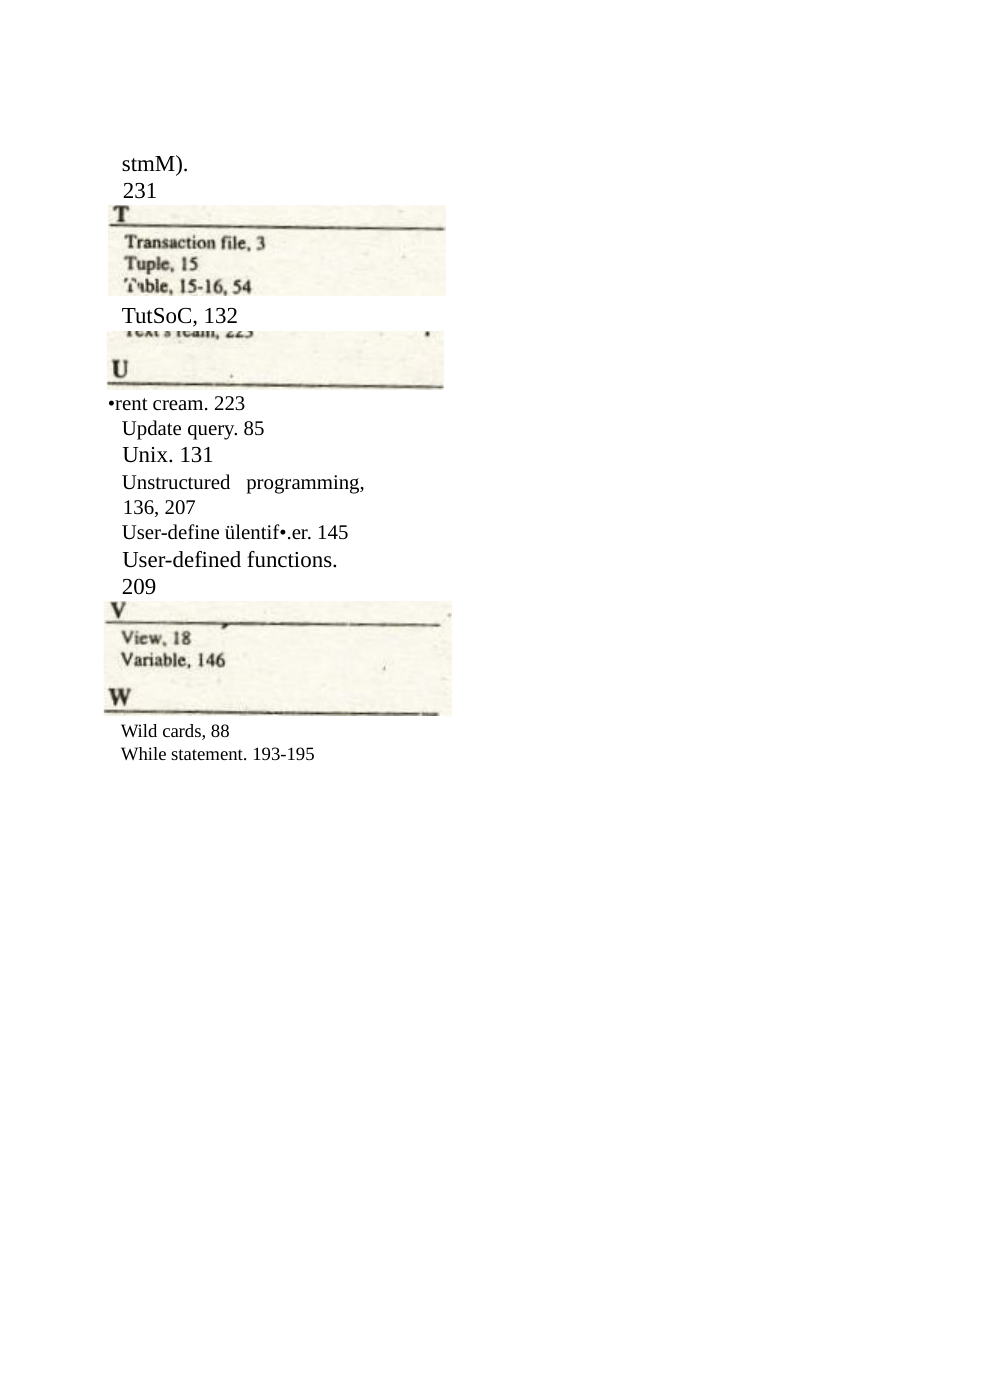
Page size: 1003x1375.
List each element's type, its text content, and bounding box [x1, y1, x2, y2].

text User-defined functions. 209 [122, 546, 365, 599]
text Update query. 85 [122, 416, 365, 440]
text Unix. 131 [122, 441, 365, 468]
text Unstructured programming, 136, 207 [122, 469, 365, 519]
picture [103, 601, 452, 716]
text •rent cream. 223 [107, 390, 365, 414]
picture [106, 331, 445, 390]
text While statement. 193-195 [120, 743, 365, 764]
text User-define ülentif•.er. 145 [122, 520, 365, 544]
text stmM). 231 [122, 150, 204, 204]
text TutSoC, 132 [122, 302, 365, 328]
text Wild cards, 88 [120, 719, 365, 741]
picture [108, 205, 446, 296]
